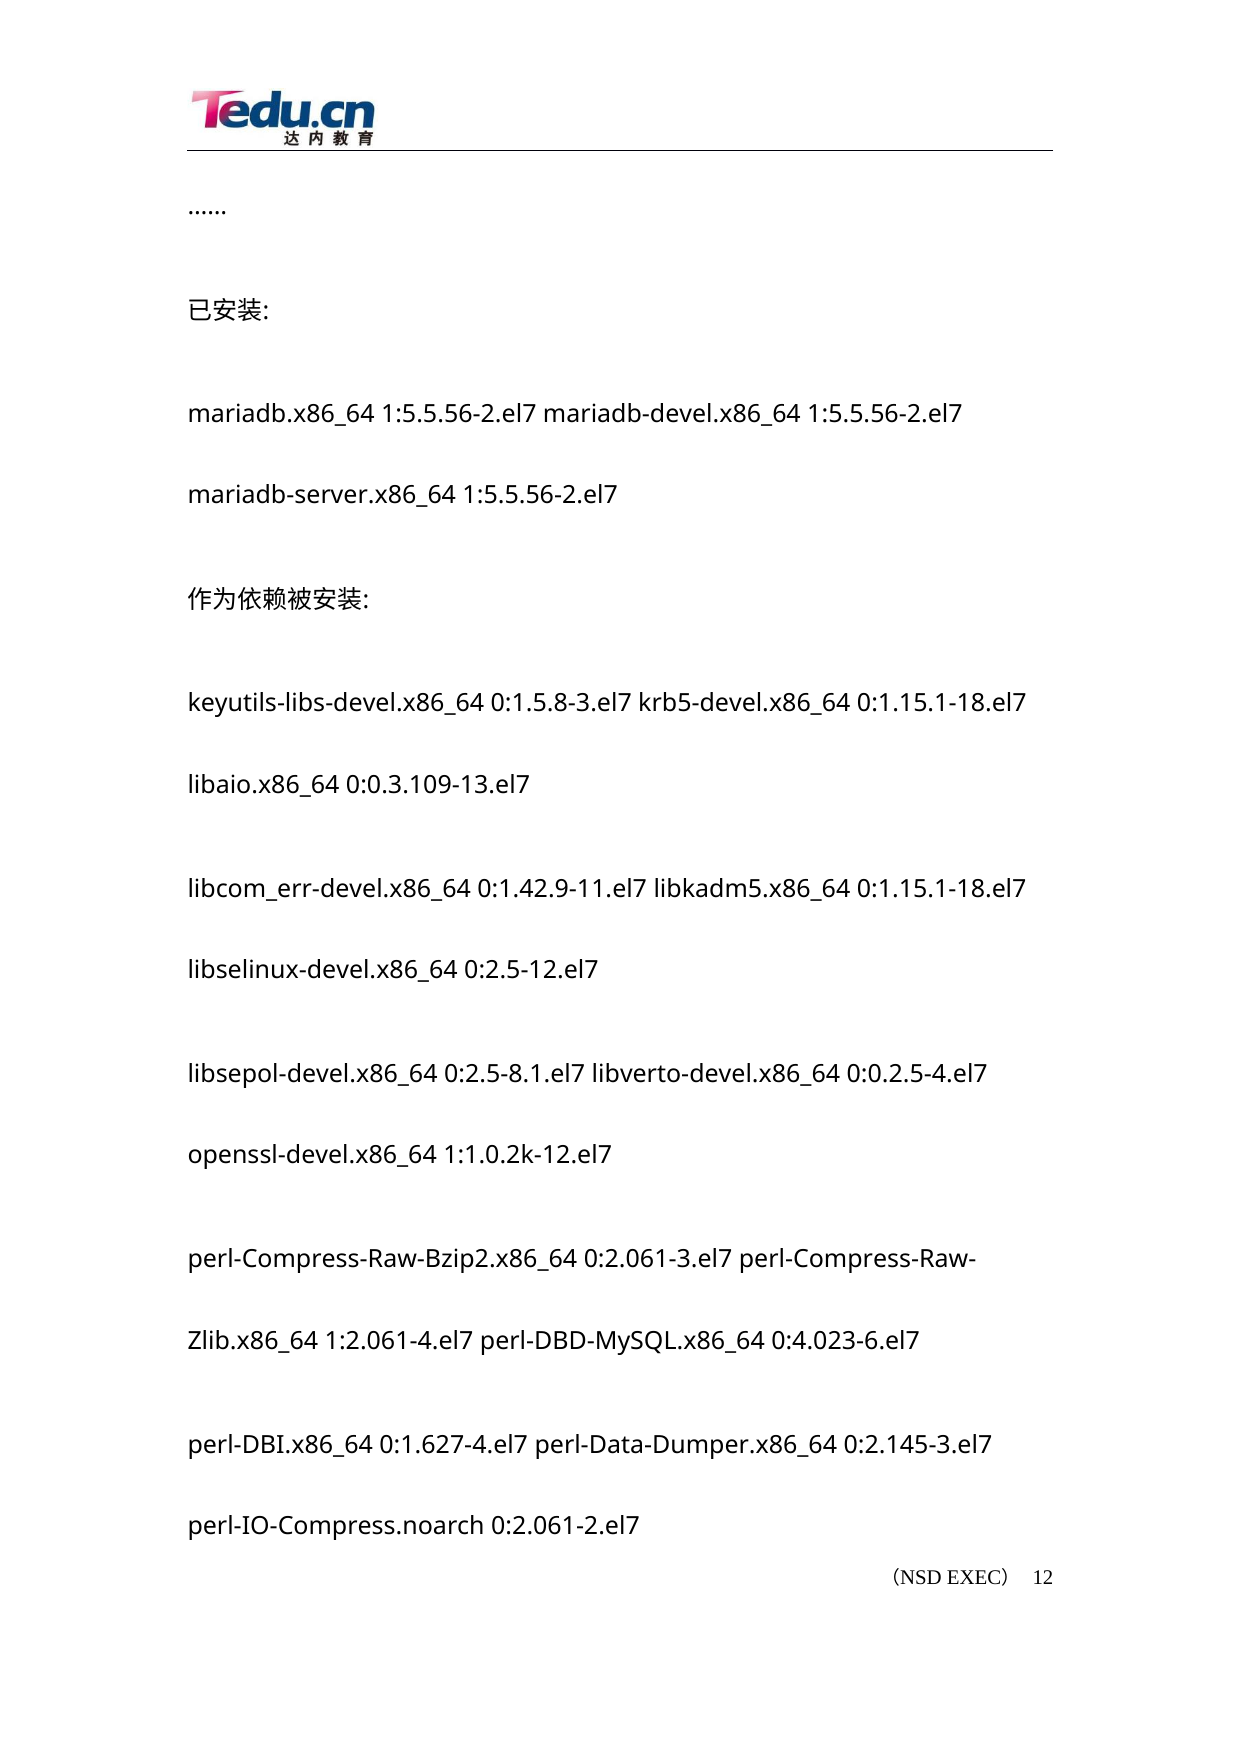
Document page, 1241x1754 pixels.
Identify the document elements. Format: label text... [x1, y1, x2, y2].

text …… [187, 170, 1053, 238]
picture [187, 88, 379, 148]
text mariadb.x86_64 1:5.5.56-2.el7 mariadb-devel.x86_64 1:5.5.56-2.el7 mariadb-server.x86_64 1:5.5.56-2.el7 [187, 378, 1053, 528]
text keyutils-libs-devel.x86_64 0:1.5.8-3.el7 krb5-devel.x86_64 0:1.15.1-18.el7 libaio.x86_64 0:0.3.109-13.el7 [187, 668, 1053, 817]
text 作为依赖被安装: [187, 564, 1053, 632]
text libcom_err-devel.x86_64 0:1.42.9-11.el7 libkadm5.x86_64 0:1.15.1-18.el7 libselinux-devel.x86_64 0:2.5-12.el7 [187, 853, 1053, 1003]
text 已安装: [187, 274, 1053, 342]
text libsepol-devel.x86_64 0:2.5-8.1.el7 libverto-devel.x86_64 0:0.2.5-4.el7 openssl-devel.x86_64 1:1.0.2k-12.el7 [187, 1039, 1053, 1188]
text perl-DBI.x86_64 0:1.627-4.el7 perl-Data-Dumper.x86_64 0:2.145-3.el7 perl-IO-Compress.noarch 0:2.061-2.el7 [187, 1409, 1053, 1559]
text perl-Compress-Raw-Bzip2.x86_64 0:2.061-3.el7 perl-Compress-Raw-Zlib.x86_64 1:2.061-4.el7 perl-DBD-MySQL.x86_64 0:4.023-6.el7 [187, 1224, 1053, 1373]
